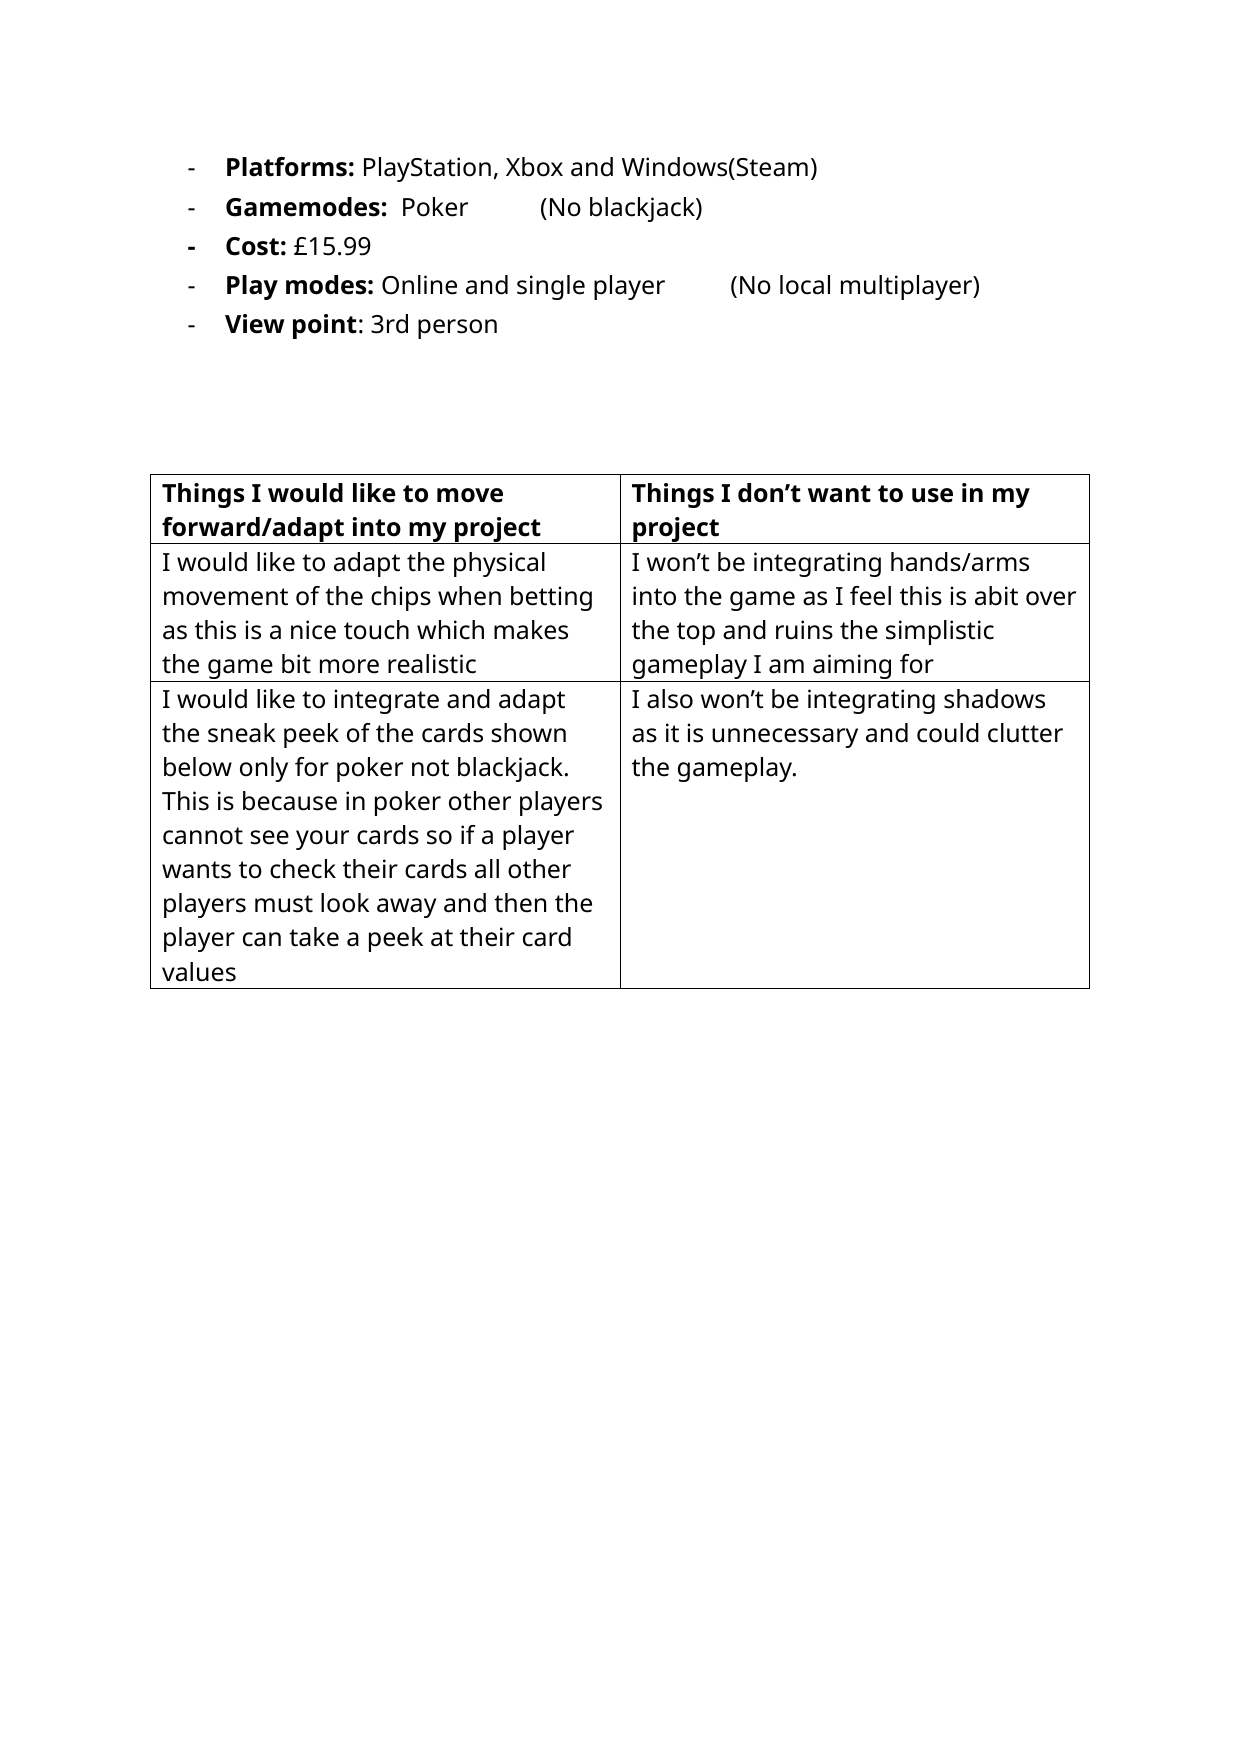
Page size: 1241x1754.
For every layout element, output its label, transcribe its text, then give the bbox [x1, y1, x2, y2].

list View point: 3rd person [187, 307, 1090, 341]
table_header Things I don’t want to use in my project [621, 475, 1089, 543]
list Play modes: Online and single player (No local multiplayer) [187, 267, 1090, 302]
table_cell I won’t be integrating hands/arms into the game as I feel this is abit over the top and ruins the simplistic gameplay I am aiming for [621, 544, 1089, 681]
list Gamemodes: Poker (No blackjack) [187, 189, 1090, 223]
table_cell I would like to adapt the physical movement of the chips when betting as this is a nice touch which makes the game bit more realistic [151, 544, 620, 681]
table_cell I also won’t be integrating shadows as it is unnecessary and could clutter the gameplay. [621, 682, 1089, 988]
table_cell I would like to integrate and adapt the sneak peek of the cards shown below only for poker not blackjack. This is because in poker other players cannot see your cards so if a player wants to check their cards all other players must look away and then the player can take a peek at their card values [151, 682, 620, 988]
table_header Things I would like to move forward/adapt into my project [151, 475, 620, 543]
list Platforms: PlayStation, Xbox and Windows(Steam) [187, 150, 1090, 184]
list Cost: £15.99 [187, 228, 1090, 262]
